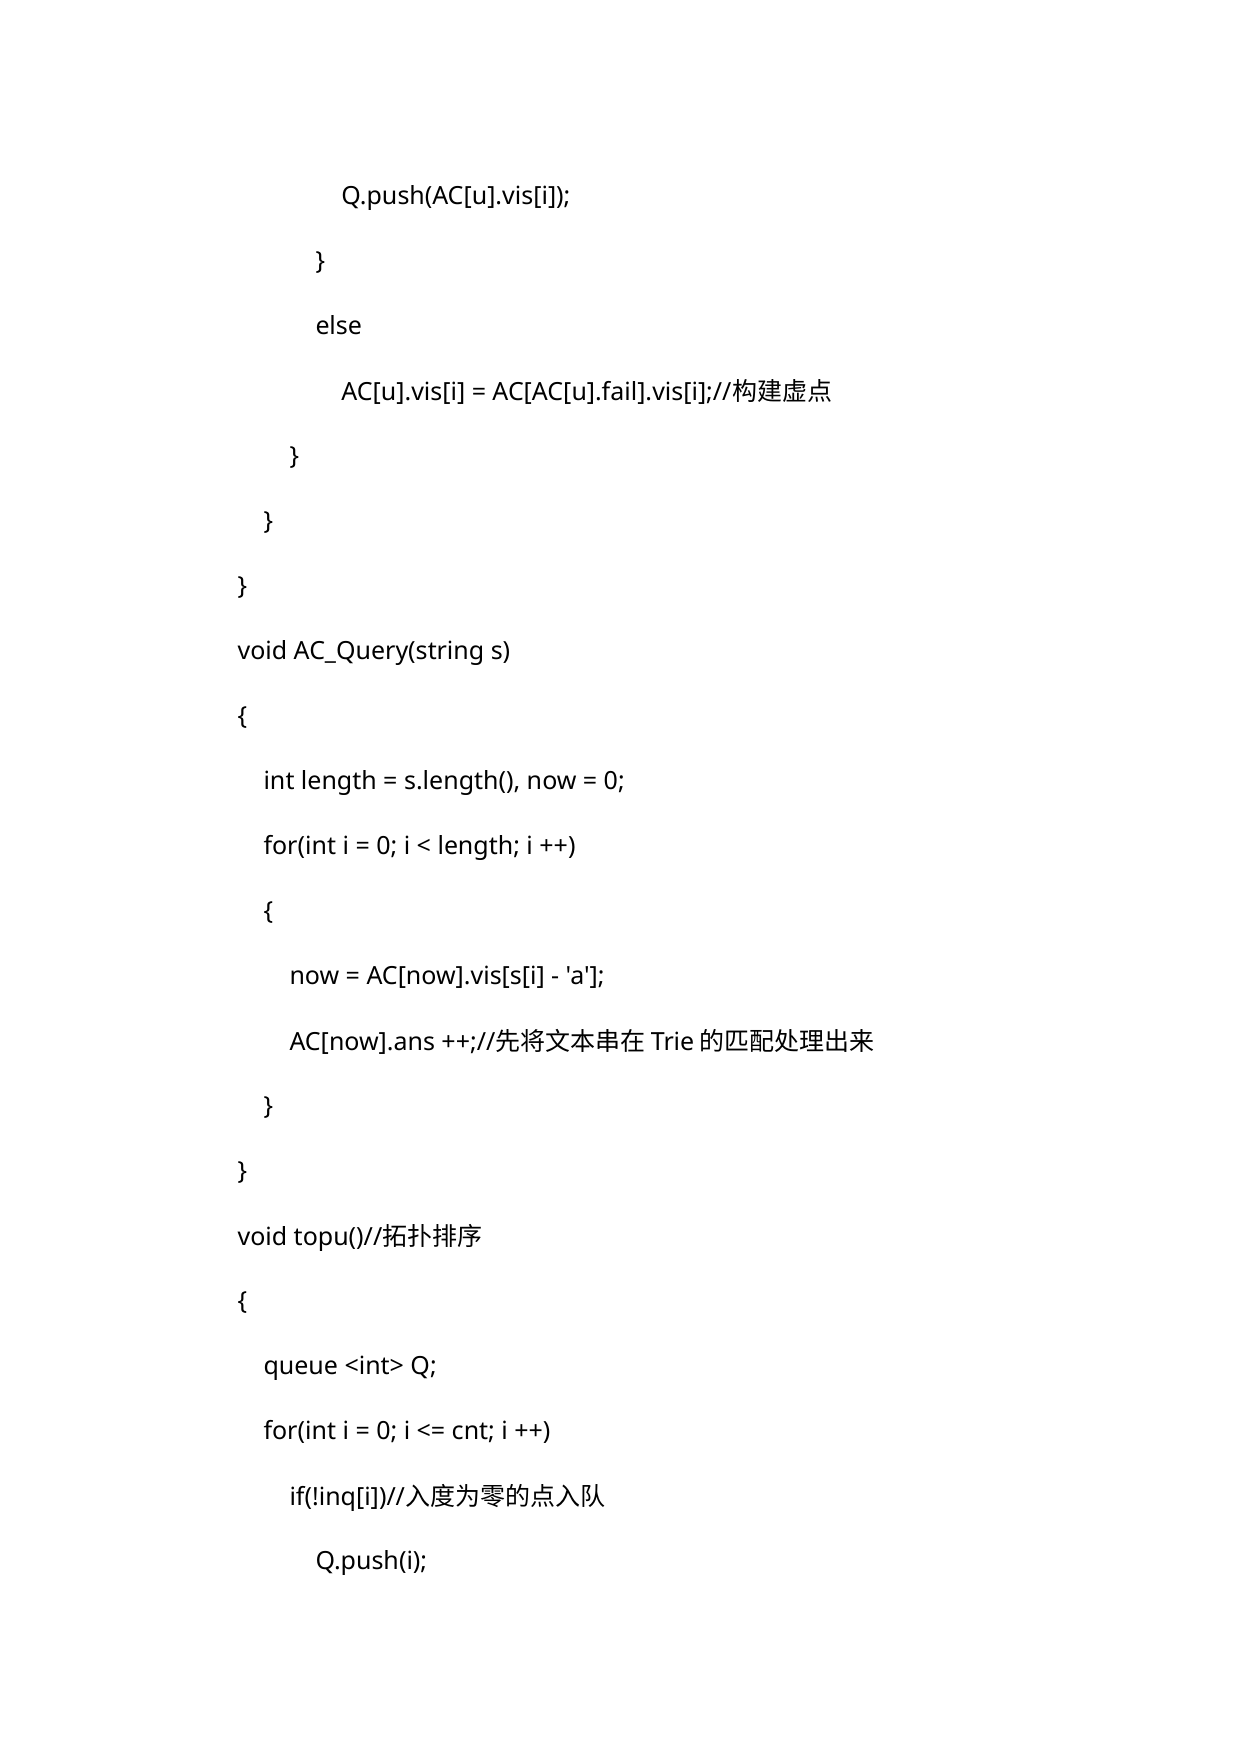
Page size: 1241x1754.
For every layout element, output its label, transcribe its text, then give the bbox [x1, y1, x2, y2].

text if(!inq[i])//入度为零的点入队 [187, 1462, 1053, 1527]
text Q.push(AC[u].vis[i]); [187, 162, 1053, 227]
text } [187, 227, 1053, 292]
text int length = s.length(), now = 0; [187, 747, 1053, 812]
text } [187, 552, 1053, 617]
text void topu()//拓扑排序 [187, 1202, 1053, 1267]
text now = AC[now].vis[s[i] - 'a']; [187, 942, 1053, 1007]
text } [187, 487, 1053, 552]
text else [187, 292, 1053, 357]
text AC[u].vis[i] = AC[AC[u].fail].vis[i];//构建虚点 [187, 357, 1053, 422]
text void AC_Query(string s) [187, 617, 1053, 682]
text AC[now].ans ++;//先将文本串在Trie的匹配处理出来 [187, 1007, 1053, 1072]
text { [187, 1267, 1053, 1332]
text queue <int> Q; [187, 1332, 1053, 1397]
text } [187, 422, 1053, 487]
text for(int i = 0; i < length; i ++) [187, 812, 1053, 877]
text for(int i = 0; i <= cnt; i ++) [187, 1397, 1053, 1462]
text } [187, 1137, 1053, 1202]
text Q.push(i); [187, 1527, 1053, 1592]
text { [187, 682, 1053, 747]
text { [187, 877, 1053, 942]
text } [187, 1072, 1053, 1137]
